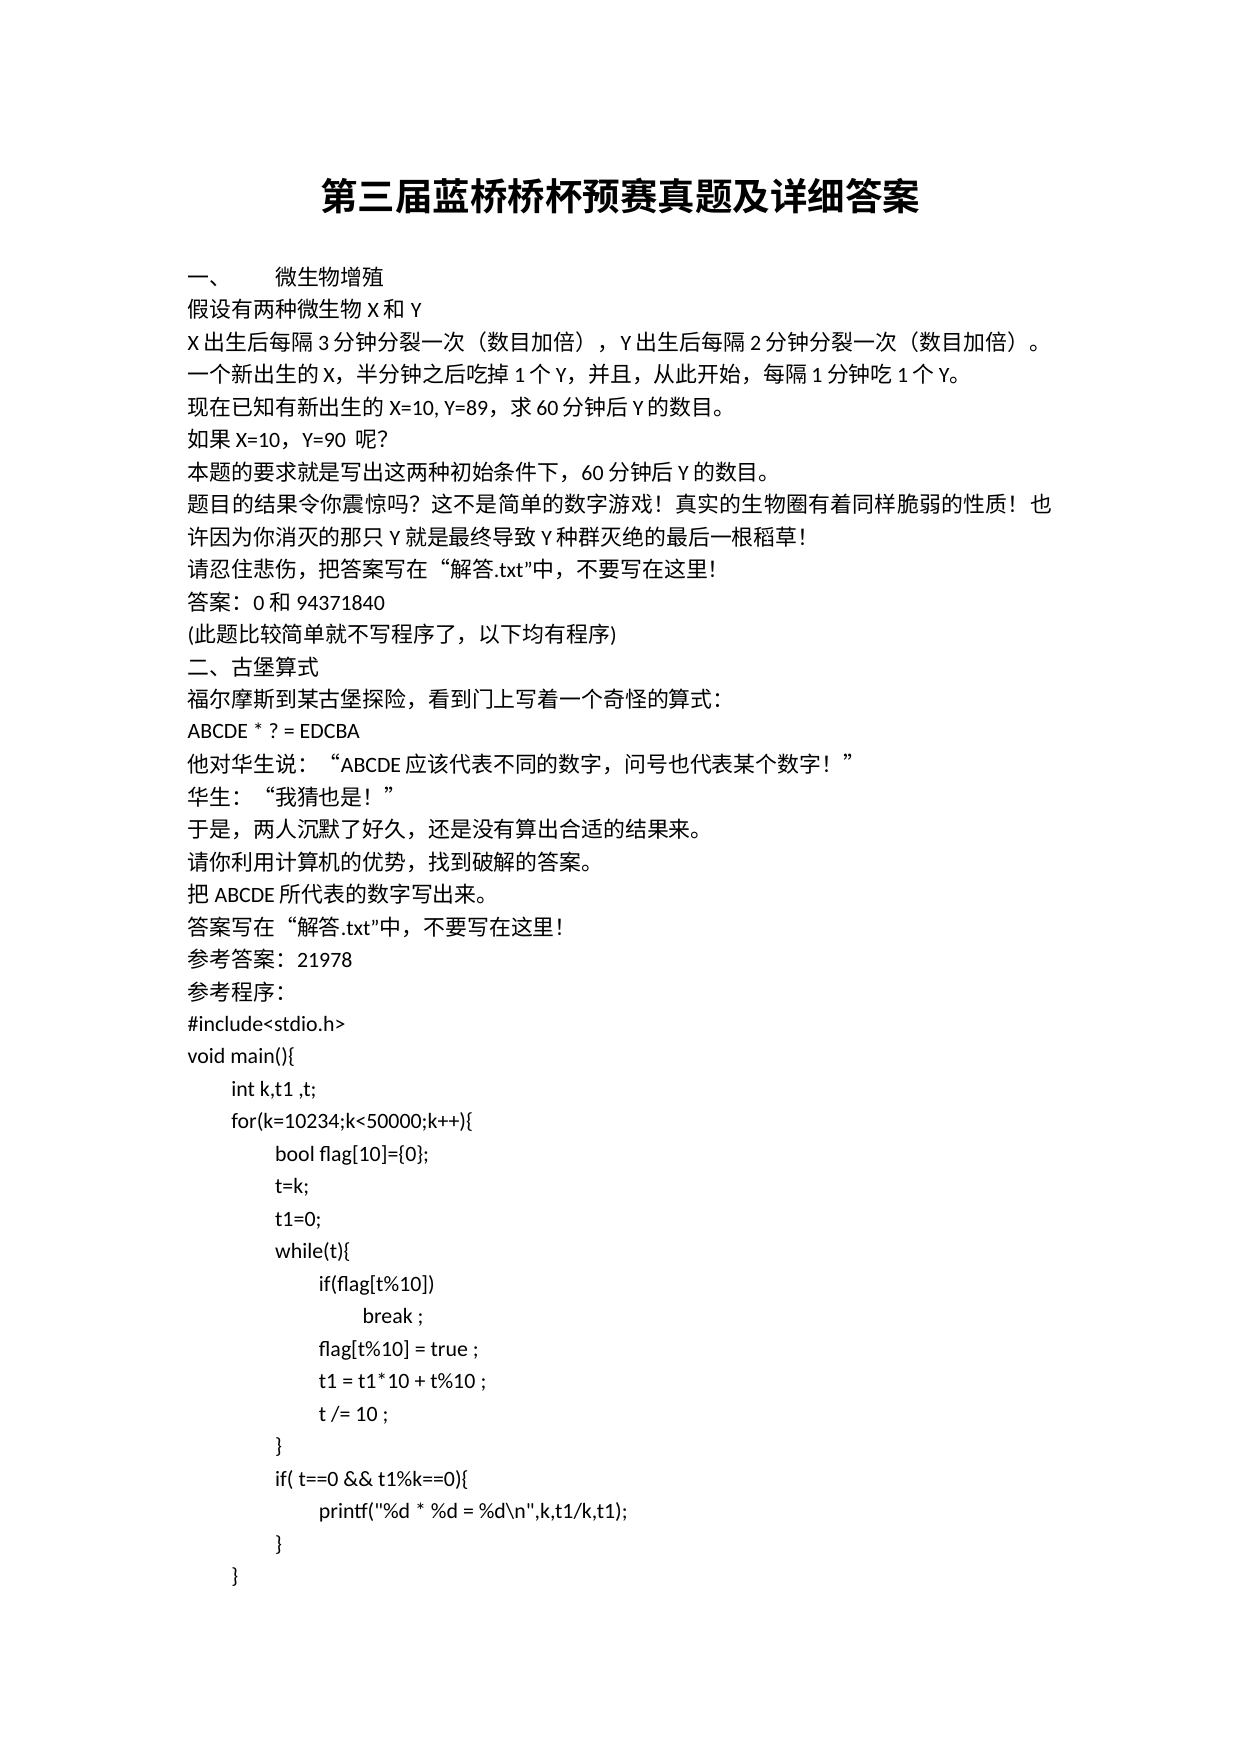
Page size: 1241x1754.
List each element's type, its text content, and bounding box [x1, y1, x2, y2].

text 假设有两种微生物 X 和 Y [187, 292, 1053, 324]
list 微生物增殖 [187, 259, 1053, 292]
text ABCDE * ? = EDCBA [187, 714, 1053, 747]
text #include<stdio.h> [187, 1007, 1053, 1039]
text bool flag[10]={0}; [187, 1137, 1053, 1169]
text t /= 10 ; [187, 1397, 1053, 1429]
text if(flag[t%10]) [187, 1267, 1053, 1299]
text 题目的结果令你震惊吗？这不是简单的数字游戏！真实的生物圈有着同样脆弱的性质！也许因为你消灭的那只 Y 就是最终导致 Y 种群灭绝的最后一根稻草！ [187, 487, 1053, 552]
text 于是，两人沉默了好久，还是没有算出合适的结果来。 [187, 812, 1053, 844]
text (此题比较简单就不写程序了，以下均有程序) [187, 617, 1053, 649]
text 答案写在“解答.txt”中，不要写在这里！ [187, 909, 1053, 942]
text break ; [187, 1299, 1053, 1332]
text 如果X=10，Y=90 呢？ [187, 422, 1053, 454]
text 本题的要求就是写出这两种初始条件下，60分钟后Y的数目。 [187, 454, 1053, 487]
text int k,t1 ,t; [187, 1072, 1053, 1104]
text flag[t%10] = true ; [187, 1332, 1053, 1364]
text printf("%d * %d = %d\n",k,t1/k,t1); [187, 1494, 1053, 1527]
text 二、古堡算式 [187, 649, 1053, 682]
text 参考答案：21978 [187, 942, 1053, 974]
text 请忍住悲伤，把答案写在“解答.txt”中，不要写在这里！ [187, 552, 1053, 584]
text X出生后每隔3分钟分裂一次（数目加倍），Y出生后每隔2分钟分裂一次（数目加倍）。 一个新出生的X，半分钟之后吃掉1个Y，并且，从此开始，每隔1分钟吃1个Y。 [187, 324, 1053, 389]
text void main(){ [187, 1039, 1053, 1072]
text 参考程序： [187, 974, 1053, 1007]
text } [187, 1429, 1053, 1462]
text 他对华生说：“ABCDE应该代表不同的数字，问号也代表某个数字！” [187, 747, 1053, 779]
text 华生：“我猜也是！” [187, 779, 1053, 812]
text 请你利用计算机的优势，找到破解的答案。 [187, 844, 1053, 877]
text 福尔摩斯到某古堡探险，看到门上写着一个奇怪的算式： [187, 682, 1053, 714]
text } [187, 1559, 1053, 1592]
text 现在已知有新出生的 X=10, Y=89，求60分钟后Y的数目。 [187, 389, 1053, 422]
text t1 = t1*10 + t%10 ; [187, 1364, 1053, 1397]
text if( t==0 && t1%k==0){ [187, 1462, 1053, 1494]
text 答案：0 和 94371840 [187, 584, 1053, 617]
text 把 ABCDE 所代表的数字写出来。 [187, 877, 1053, 909]
text t=k; [187, 1169, 1053, 1202]
text for(k=10234;k<50000;k++){ [187, 1104, 1053, 1137]
text 第三届蓝桥桥杯预赛真题及详细答案 [187, 162, 1053, 227]
text t1=0; [187, 1202, 1053, 1234]
text while(t){ [187, 1234, 1053, 1267]
text } [187, 1527, 1053, 1559]
